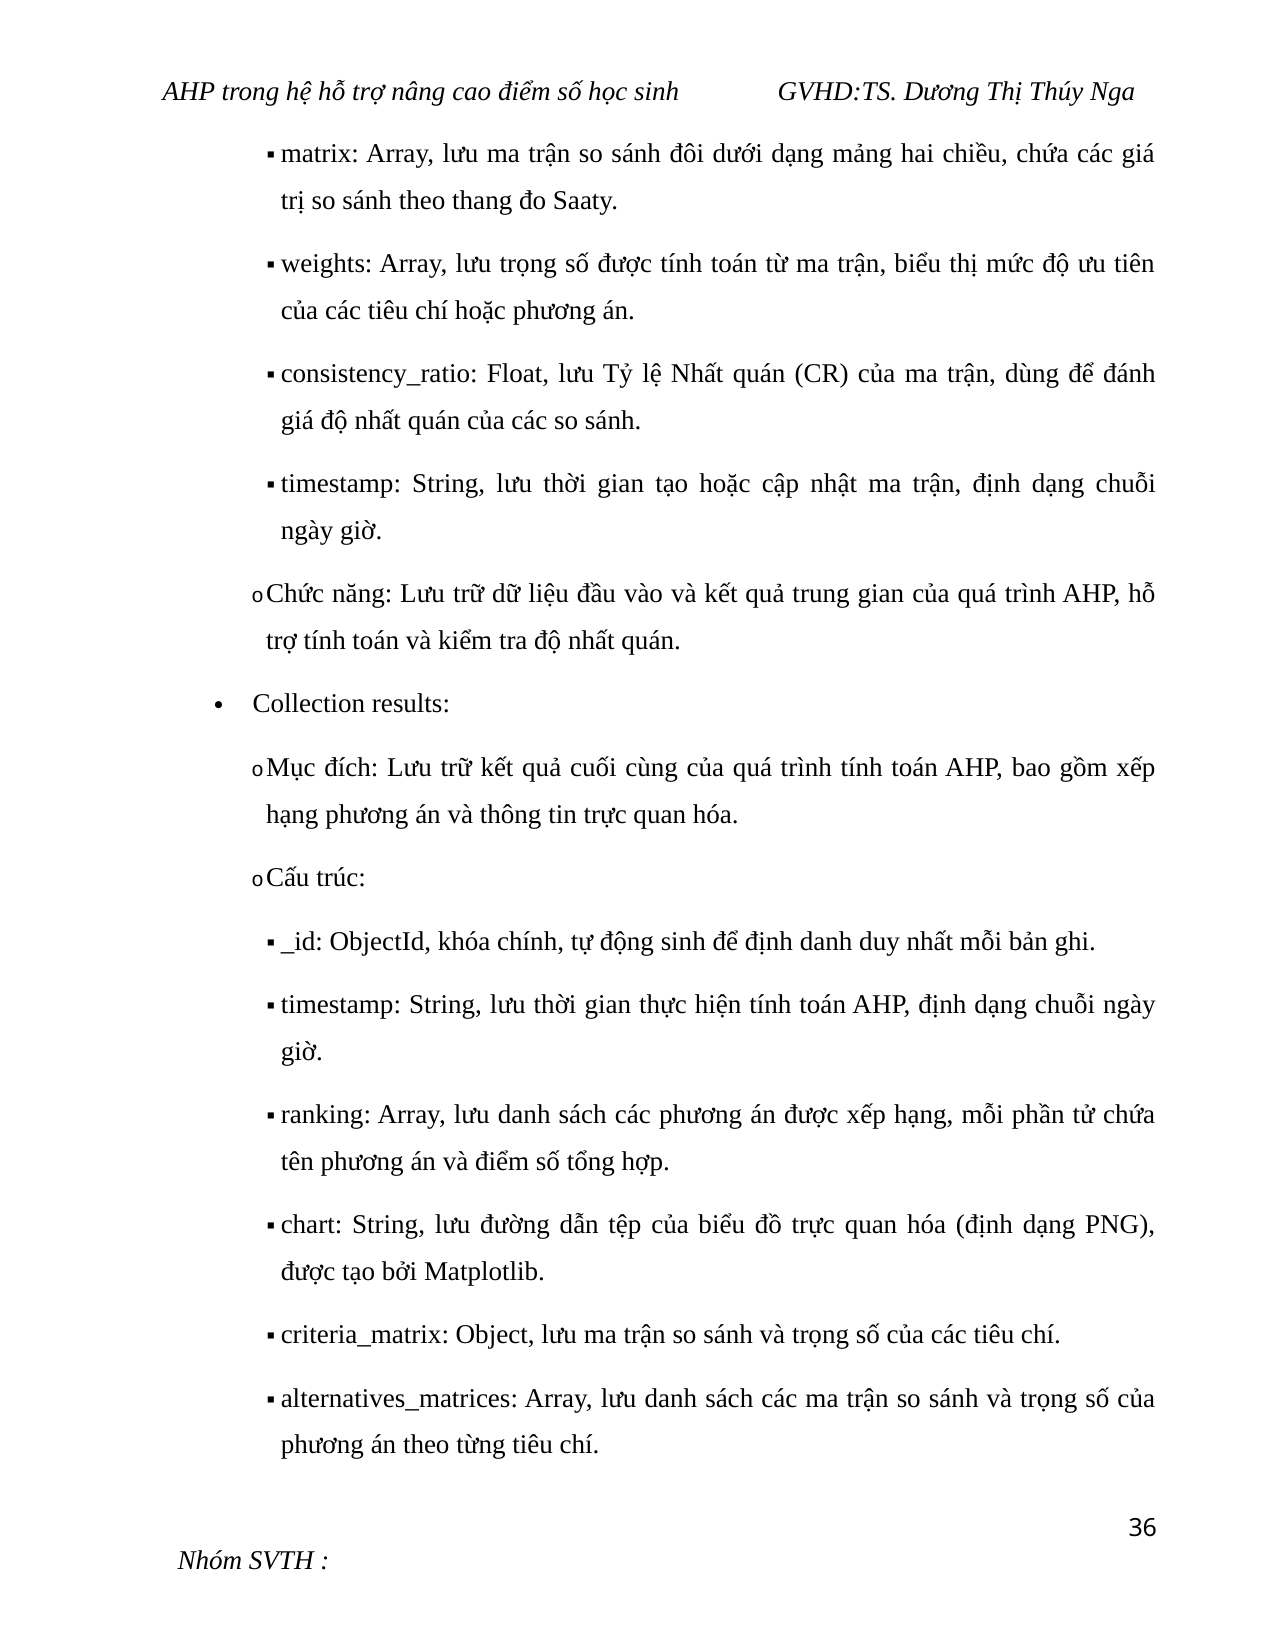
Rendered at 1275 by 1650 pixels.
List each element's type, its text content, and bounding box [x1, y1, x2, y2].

list _id: ObjectId, khóa chính, tự động sinh để định danh duy nhất mỗi bản ghi. [266, 925, 1157, 956]
list alternatives_matrices: Array, lưu danh sách các ma trận so sánh và trọng số của phương án theo từng tiêu chí. [266, 1382, 1157, 1460]
list Chức năng: Lưu trữ dữ liệu đầu vào và kết quả trung gian của quá trình AHP, hỗ trợ tính toán và kiểm tra độ nhất quán. [251, 577, 1157, 655]
list ranking: Array, lưu danh sách các phương án được xếp hạng, mỗi phần tử chứa tên phương án và điểm số tổng hợp. [266, 1098, 1157, 1176]
list matrix: Array, lưu ma trận so sánh đôi dưới dạng mảng hai chiều, chứa các giá trị so sánh theo thang đo Saaty. [266, 137, 1157, 215]
list chart: String, lưu đường dẫn tệp của biểu đồ trực quan hóa (định dạng PNG), được tạo bởi Matplotlib. [266, 1208, 1157, 1286]
list timestamp: String, lưu thời gian thực hiện tính toán AHP, định dạng chuỗi ngày giờ. [266, 988, 1157, 1066]
list timestamp: String, lưu thời gian tạo hoặc cập nhật ma trận, định dạng chuỗi ngày giờ. [266, 467, 1157, 545]
list consistency_ratio: Float, lưu Tỷ lệ Nhất quán (CR) của ma trận, dùng để đánh giá độ nhất quán của các so sánh. [266, 357, 1157, 435]
list Collection results: [215, 687, 1157, 719]
list Cấu trúc: [251, 861, 1157, 893]
list criteria_matrix: Object, lưu ma trận so sánh và trọng số của các tiêu chí. [266, 1318, 1157, 1350]
list Mục đích: Lưu trữ kết quả cuối cùng của quá trình tính toán AHP, bao gồm xếp hạng phương án và thông tin trực quan hóa. [251, 751, 1157, 829]
list weights: Array, lưu trọng số được tính toán từ ma trận, biểu thị mức độ ưu tiên của các tiêu chí hoặc phương án. [266, 247, 1157, 325]
